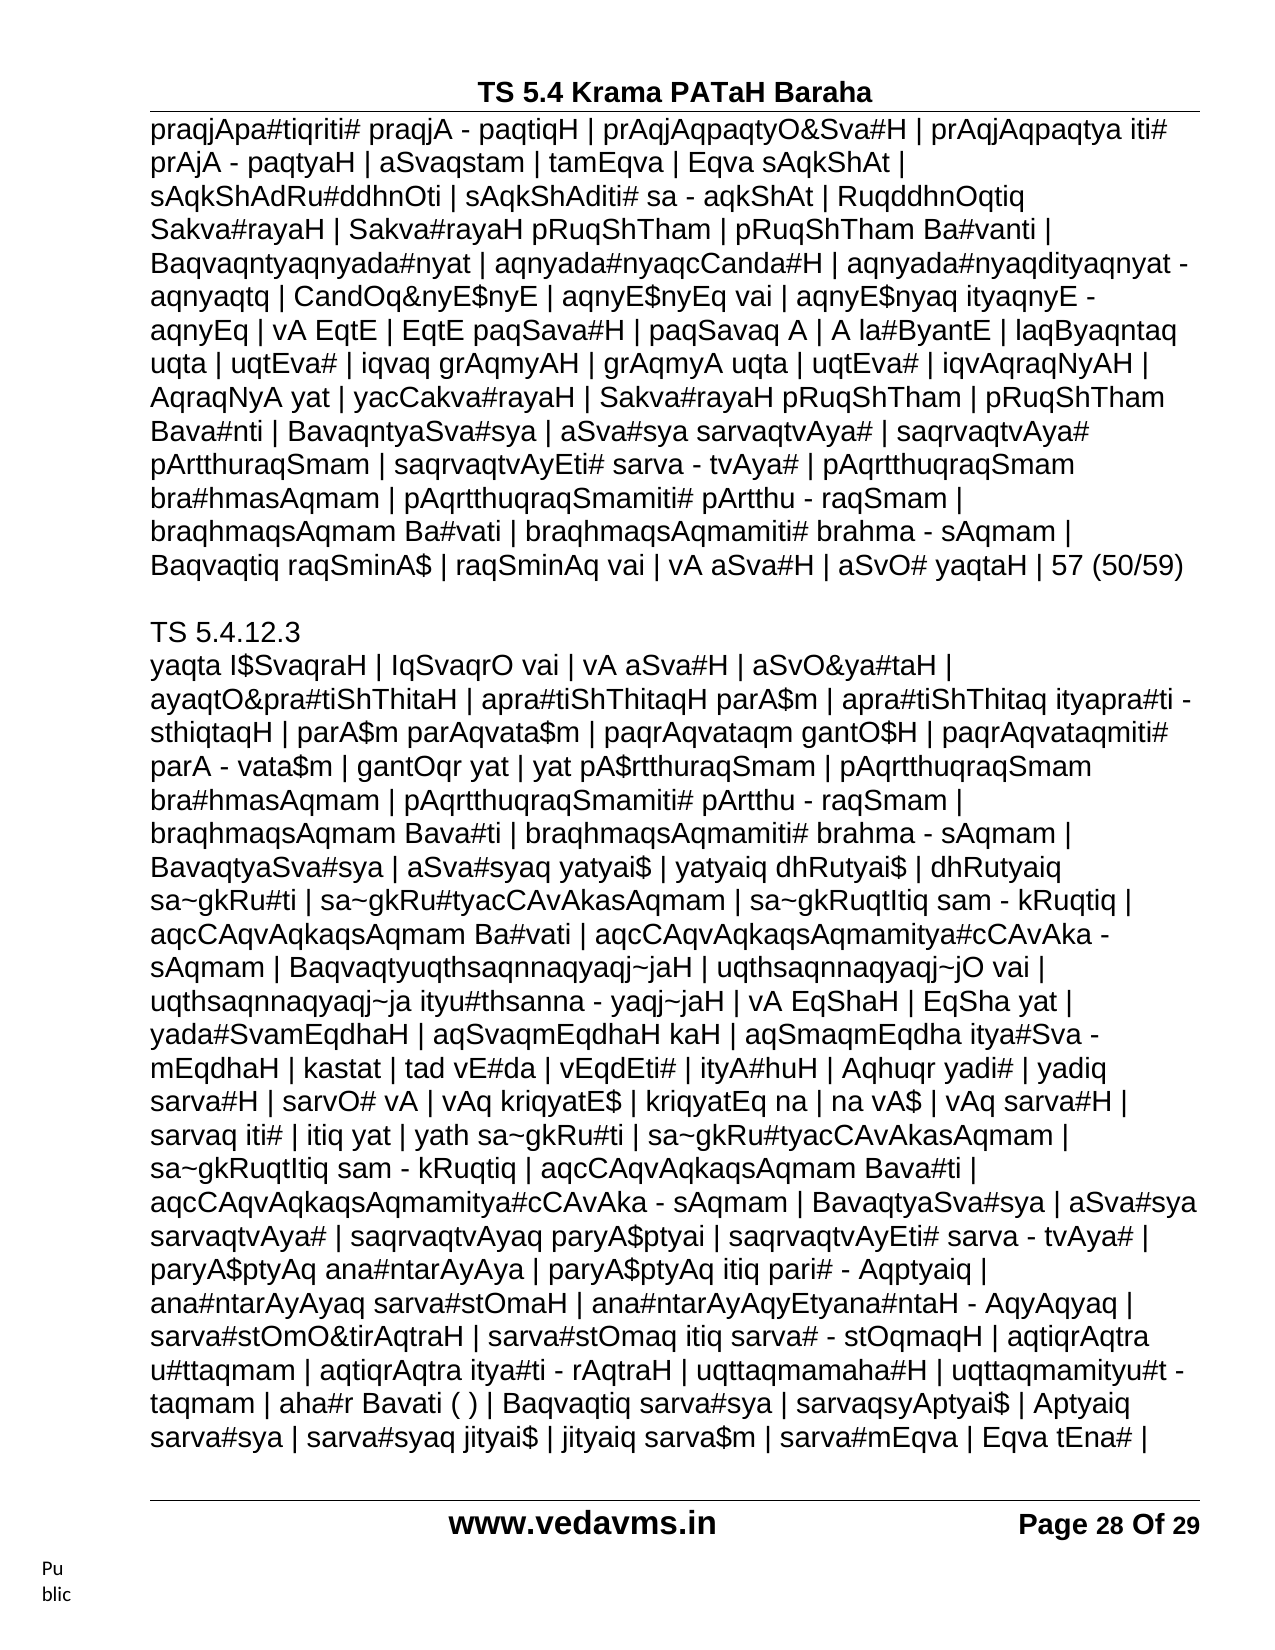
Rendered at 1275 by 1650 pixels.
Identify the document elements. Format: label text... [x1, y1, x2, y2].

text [150, 648, 1200, 1453]
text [150, 112, 1200, 581]
text TS 5.4.12.3 [150, 615, 1200, 648]
